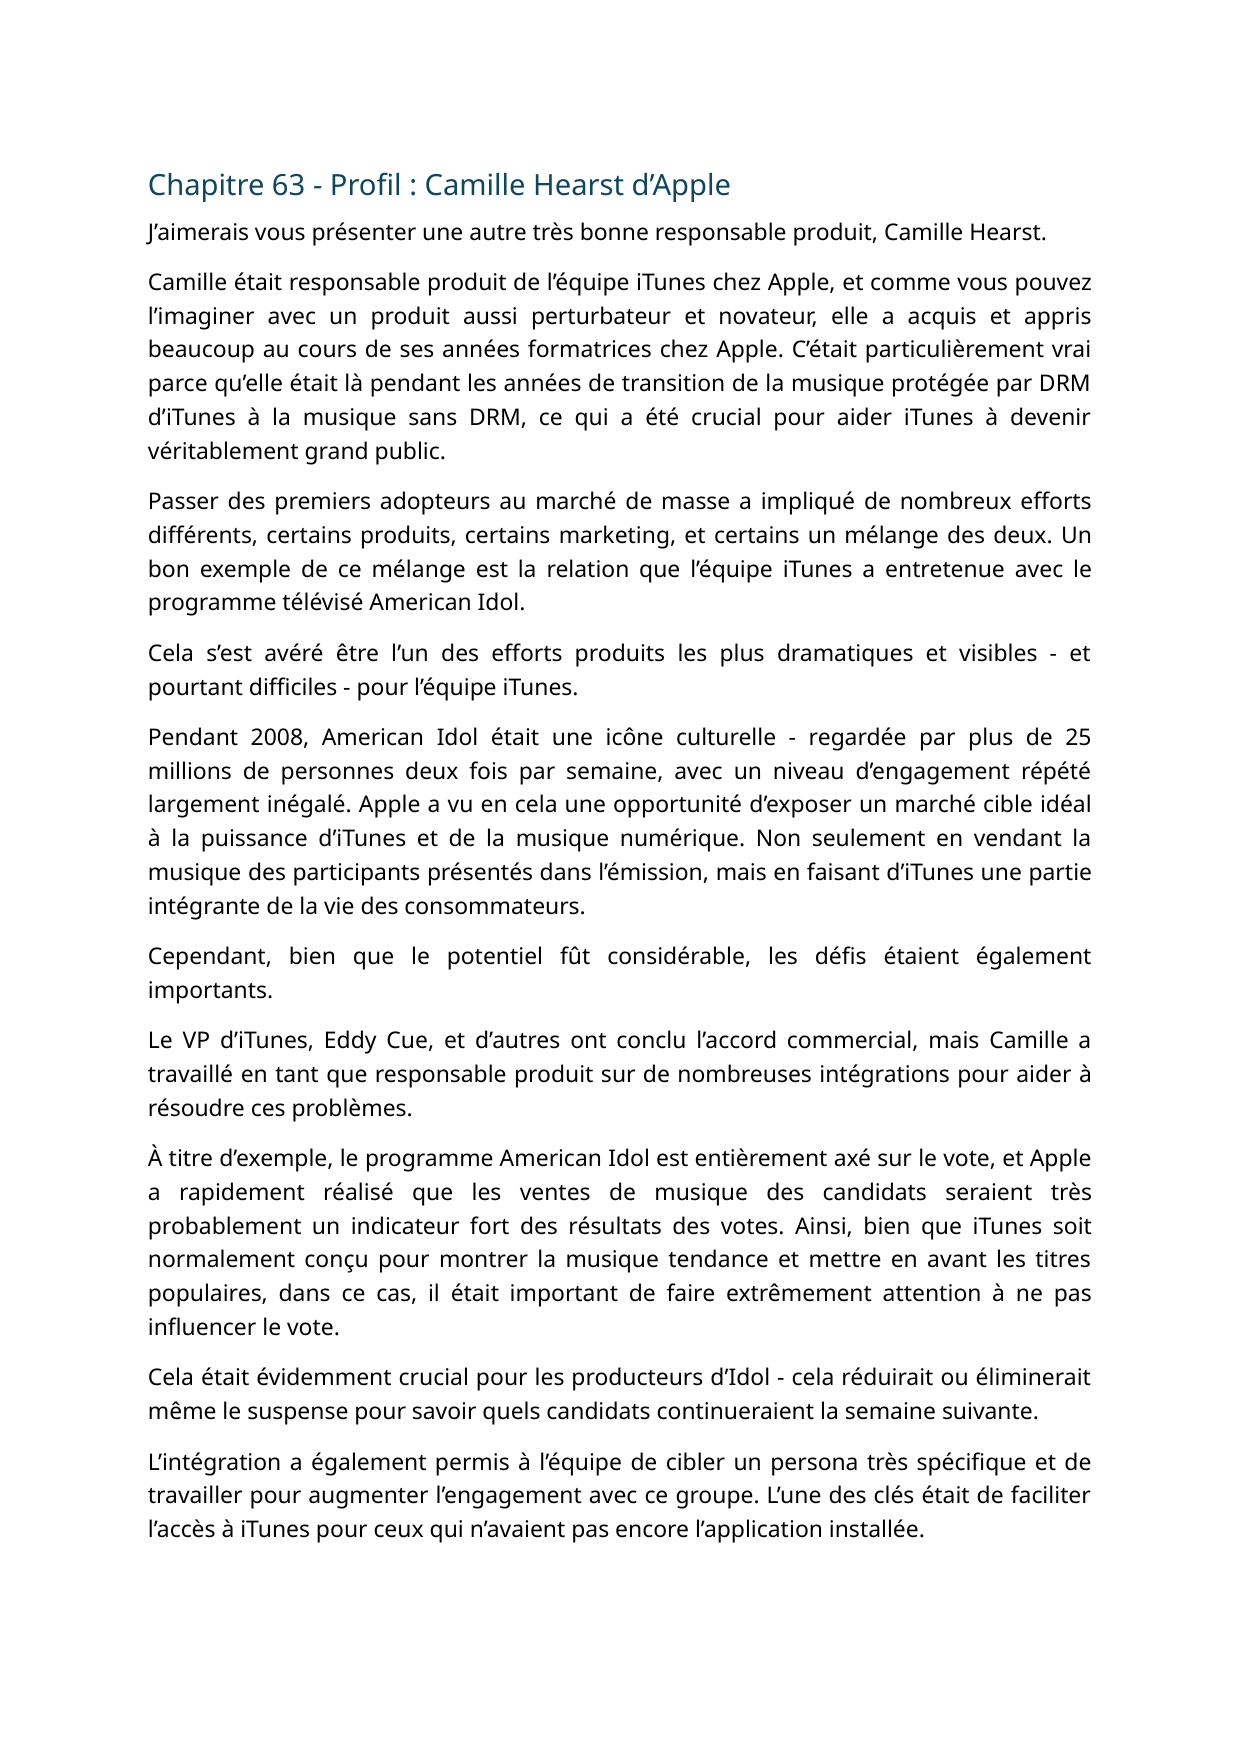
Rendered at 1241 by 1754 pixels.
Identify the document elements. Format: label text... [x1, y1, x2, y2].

text Passer des premiers adopteurs au marché de masse a impliqué de nombreux efforts différents, certains produits, certains marketing, et certains un mélange des deux. Un bon exemple de ce mélange est la relation que l’équipe iTunes a entretenue avec le programme télévisé American Idol. [148, 485, 1093, 617]
text Cela était évidemment crucial pour les producteurs d’Idol - cela réduirait ou éliminerait même le suspense pour savoir quels candidats continueraient la semaine suivante. [148, 1361, 1093, 1426]
text Camille était responsable produit de l’équipe iTunes chez Apple, et comme vous pouvez l’imaginer avec un produit aussi perturbateur et novateur, elle a acquis et appris beaucoup au cours de ses années formatrices chez Apple. C’était particulièrement vrai parce qu’elle était là pendant les années de transition de la musique protégée par DRM d’iTunes à la musique sans DRM, ce qui a été crucial pour aider iTunes à devenir véritablement grand public. [148, 266, 1093, 466]
text L’intégration a également permis à l’équipe de cibler un persona très spécifique et de travailler pour augmenter l’engagement avec ce groupe. L’une des clés était de faciliter l’accès à iTunes pour ceux qui n’avaient pas encore l’application installée. [148, 1445, 1093, 1544]
subtitle Chapitre 63 - Profil : Camille Hearst d’Apple [148, 164, 1093, 204]
text J’aimerais vous présenter une autre très bonne responsable produit, Camille Hearst. [148, 215, 1093, 247]
text Le VP d’iTunes, Eddy Cue, et d’autres ont conclu l’accord commercial, mais Camille a travaillé en tant que responsable produit sur de nombreuses intégrations pour aider à résoudre ces problèmes. [148, 1024, 1093, 1123]
text À titre d’exemple, le programme American Idol est entièrement axé sur le vote, et Apple a rapidement réalisé que les ventes de musique des candidats seraient très probablement un indicateur fort des résultats des votes. Ainsi, bien que iTunes soit normalement conçu pour montrer la musique tendance et mettre en avant les titres populaires, dans ce cas, il était important de faire extrêmement attention à ne pas influencer le vote. [148, 1142, 1093, 1342]
text Pendant 2008, American Idol était une icône culturelle - regardée par plus de 25 millions de personnes deux fois par semaine, avec un niveau d’engagement répété largement inégalé. Apple a vu en cela une opportunité d’exposer un marché cible idéal à la puissance d’iTunes et de la musique numérique. Non seulement en vendant la musique des participants présentés dans l’émission, mais en faisant d’iTunes une partie intégrante de la vie des consommateurs. [148, 721, 1093, 921]
text Cependant, bien que le potentiel fût considérable, les défis étaient également importants. [148, 940, 1093, 1005]
text Cela s’est avéré être l’un des efforts produits les plus dramatiques et visibles - et pourtant difficiles - pour l’équipe iTunes. [148, 637, 1093, 702]
